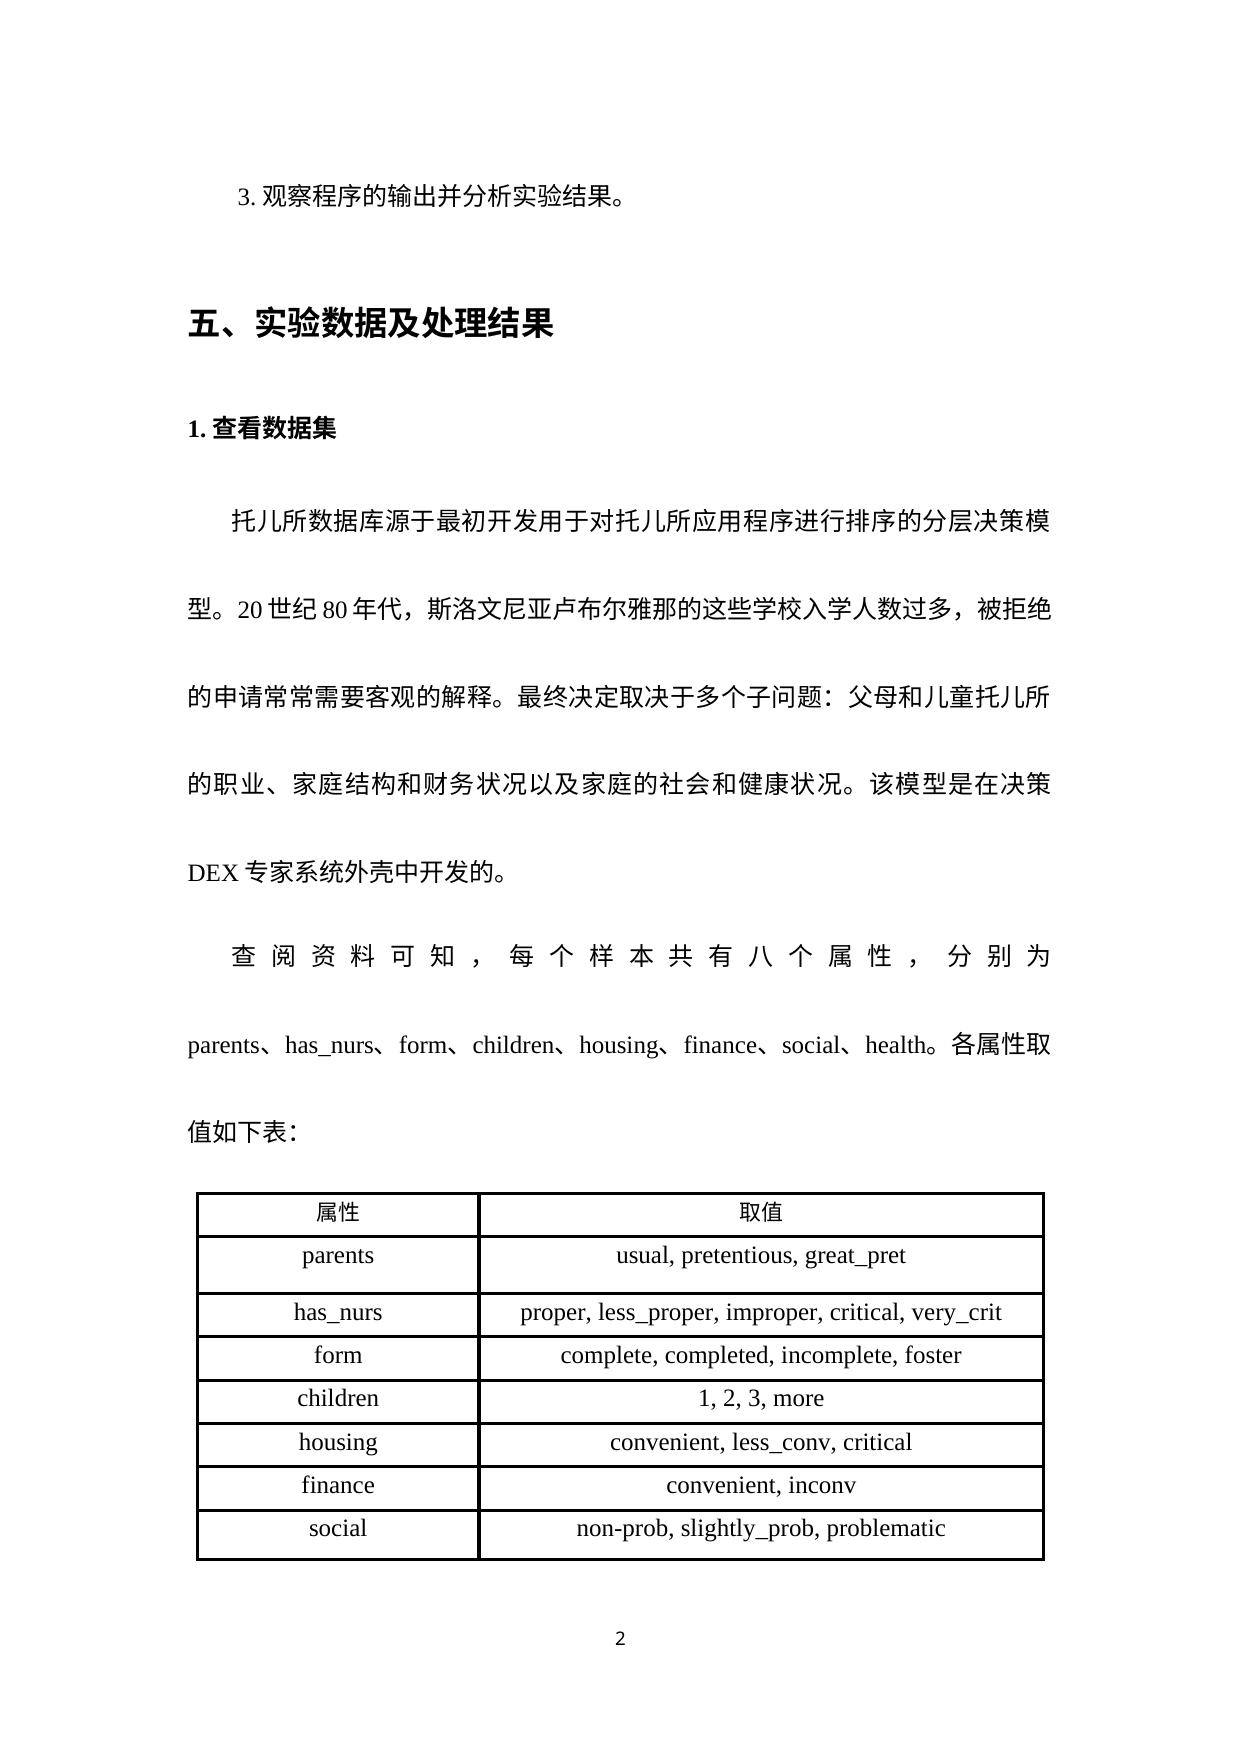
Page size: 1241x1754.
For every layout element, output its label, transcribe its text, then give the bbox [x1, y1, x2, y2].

table_cell parents [199, 1238, 477, 1292]
table_header 属性 [199, 1195, 477, 1235]
table_cell 1, 2, 3, more [481, 1382, 1042, 1422]
text 托儿所数据库源于最初开发用于对托儿所应用程序进行排序的分层决策模型。20世纪80年代，斯洛文尼亚卢布尔雅那的这些学校入学人数过多，被拒绝的申请常常需要客观的解释。最终决定取决于多个子问题：父母和儿童托儿所的职业、家庭结构和财务状况以及家庭的社会和健康状况。该模型是在决策DEX专家系统外壳中开发的。 [187, 487, 1053, 903]
text 3. 观察程序的输出并分析实验结果。 [187, 162, 1053, 227]
table_cell social [199, 1512, 477, 1558]
text 1. 查看数据集 [187, 394, 1053, 459]
text 查阅资料可知，每个样本共有八个属性，分别为parents、has_nurs、form、children、housing、finance、social、health。各属性取值如下表： [187, 922, 1053, 1163]
table_cell has_nurs [199, 1295, 477, 1335]
table_cell usual, pretentious, great_pret [481, 1238, 1042, 1292]
text 五、实验数据及处理结果 [187, 288, 1053, 353]
table_cell children [199, 1382, 477, 1422]
table_cell finance [199, 1468, 477, 1508]
table_cell complete, completed, incomplete, foster [481, 1338, 1042, 1378]
table_cell housing [199, 1425, 477, 1465]
table_header 取值 [481, 1195, 1042, 1235]
table_cell convenient, less_conv, critical [481, 1425, 1042, 1465]
table_cell convenient, inconv [481, 1468, 1042, 1508]
table_cell form [199, 1338, 477, 1378]
table_cell proper, less_proper, improper, critical, very_crit [481, 1295, 1042, 1335]
table_cell non-prob, slightly_prob, problematic [481, 1512, 1042, 1558]
